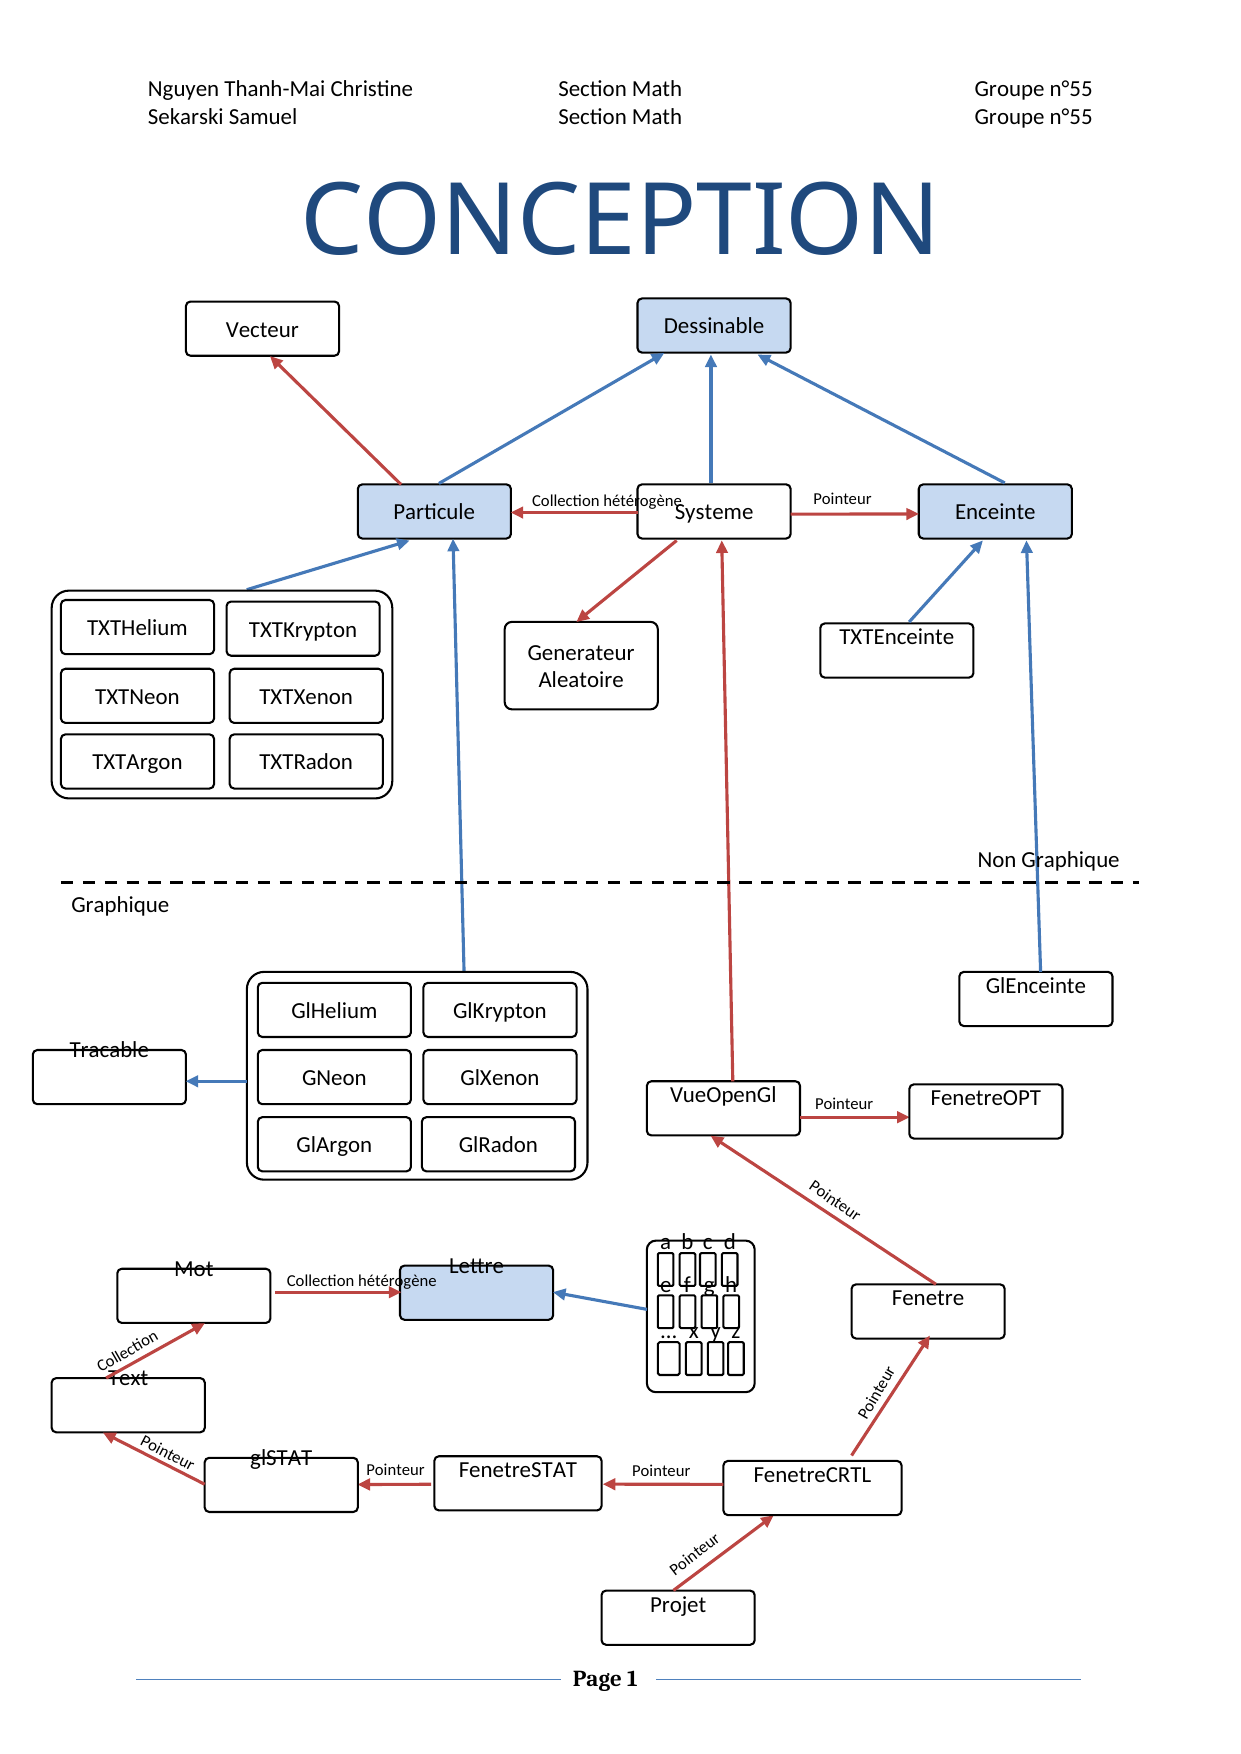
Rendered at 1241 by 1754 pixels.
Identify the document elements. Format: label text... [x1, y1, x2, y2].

text CONCEPTION [148, 148, 1093, 284]
